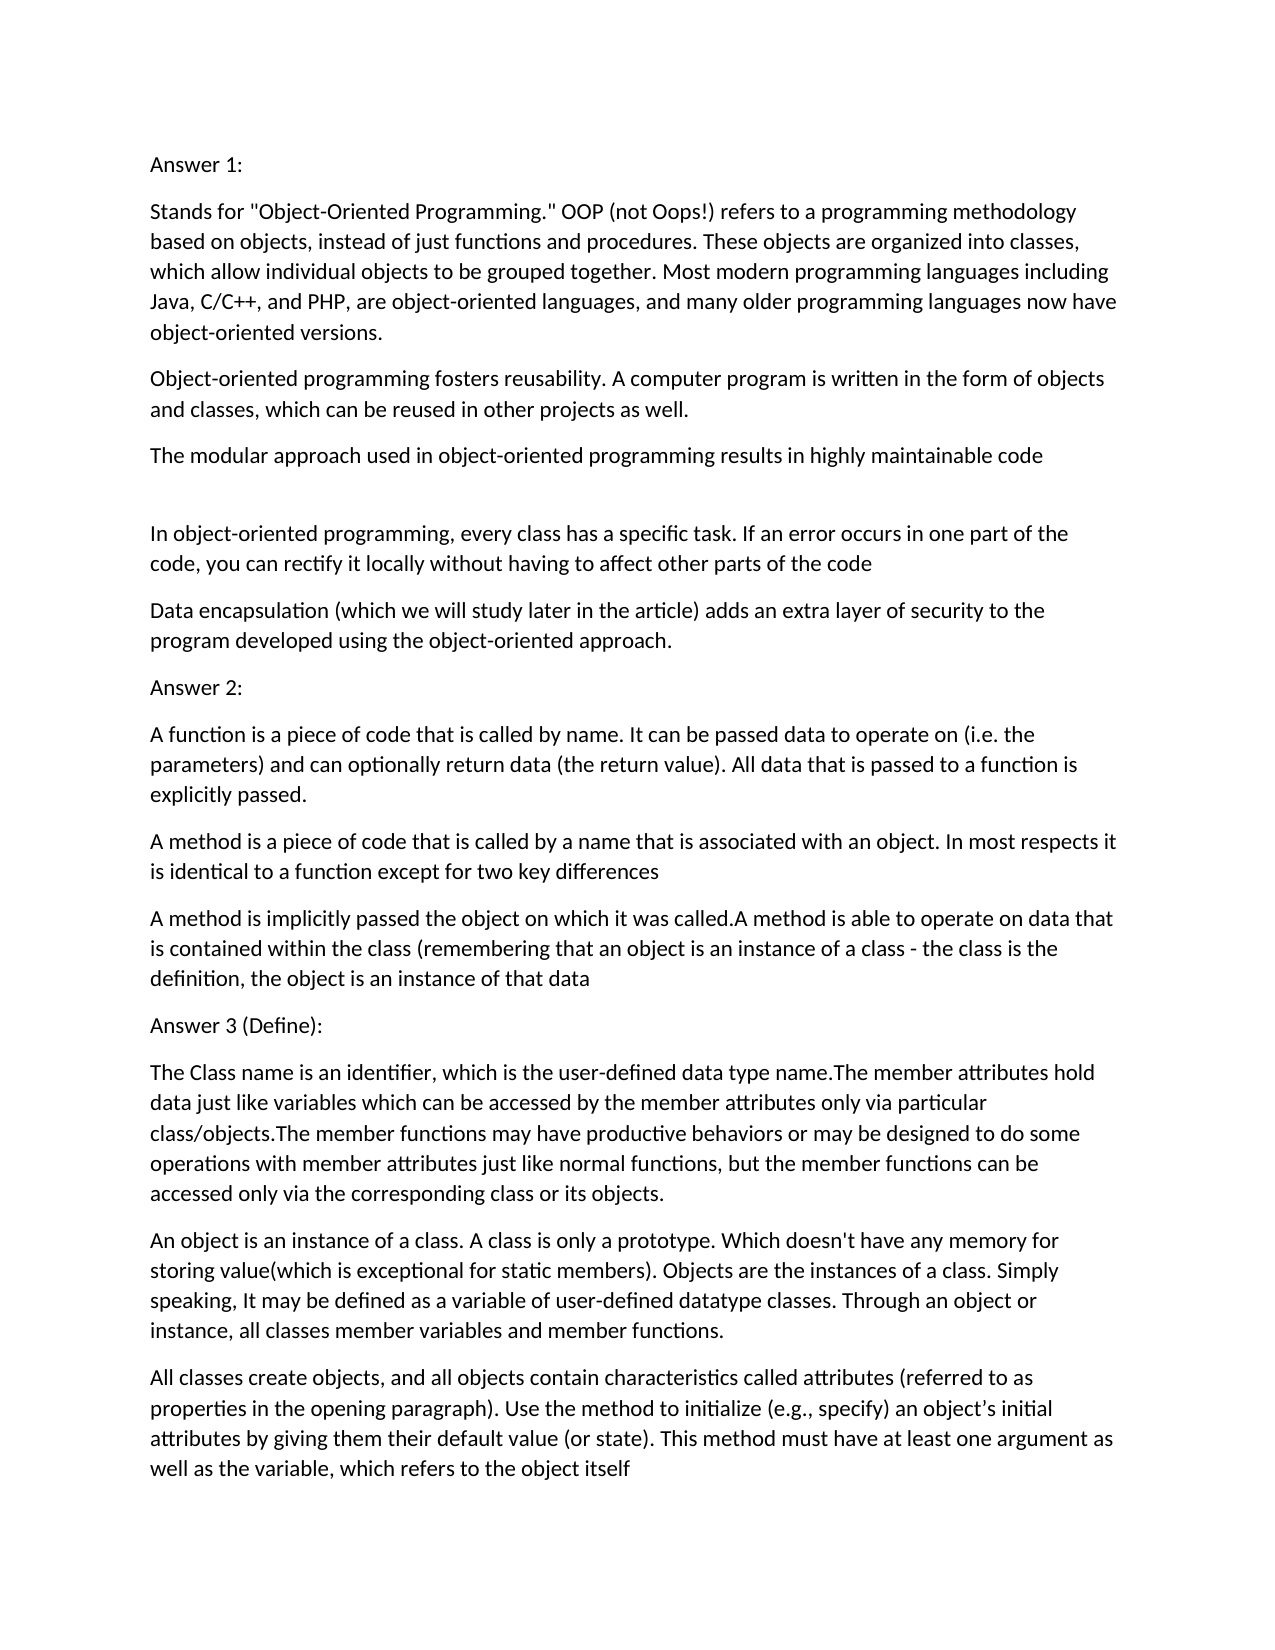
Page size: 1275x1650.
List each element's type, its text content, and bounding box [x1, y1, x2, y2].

text In object-oriented programming, every class has a specific task. If an error occurs in one part of the code, you can rectify it locally without having to affect other parts of the code [150, 488, 1125, 577]
text Answer 2: [150, 673, 1125, 701]
text An object is an instance of a class. A class is only a prototype. Which doesn't have any memory for storing value(which is exceptional for static members). Objects are the instances of a class. Simply speaking, It may be defined as a variable of user-defined datatype classes. Through an object or instance, all classes member variables and member functions. [150, 1226, 1125, 1345]
text Object-oriented programming fosters reusability. A computer program is written in the form of objects and classes, which can be reused in other projects as well. [150, 364, 1125, 423]
text The modular approach used in object-oriented programming results in highly maintainable code [150, 442, 1125, 470]
text A method is implicitly passed the object on which it was called.A method is able to operate on data that is contained within the class (remembering that an object is an instance of a class - the class is the definition, the object is an instance of that data [150, 904, 1125, 993]
text Answer 3 (Define): [150, 1011, 1125, 1039]
text A function is a piece of code that is called by name. It can be passed data to operate on (i.e. the parameters) and can optionally return data (the return value). All data that is passed to a function is explicitly passed. [150, 720, 1125, 808]
text A method is a piece of code that is called by a name that is associated with an object. In most respects it is identical to a function except for two key differences [150, 827, 1125, 885]
text Answer 1: [150, 150, 1125, 178]
text Stands for "Object-Oriented Programming." OOP (not Oops!) refers to a programming methodology based on objects, instead of just functions and procedures. These objects are organized into classes, which allow individual objects to be grouped together. Most modern programming languages including Java, C/C++, and PHP, are object-oriented languages, and many older programming languages now have object-oriented versions. [150, 197, 1125, 346]
text The Class name is an identifier, which is the user-defined data type name.The member attributes hold data just like variables which can be accessed by the member attributes only via particular class/objects.The member functions may have productive behaviors or may be designed to do some operations with member attributes just like normal functions, but the member functions can be accessed only via the corresponding class or its objects. [150, 1058, 1125, 1207]
text All classes create objects, and all objects contain characteristics called attributes (referred to as properties in the opening paragraph). Use the method to initialize (e.g., specify) an object’s initial attributes by giving them their default value (or state). This method must have at least one argument as well as the variable, which refers to the object itself [150, 1363, 1125, 1482]
text Data encapsulation (which we will study later in the article) adds an extra layer of security to the program developed using the object-oriented approach. [150, 596, 1125, 654]
